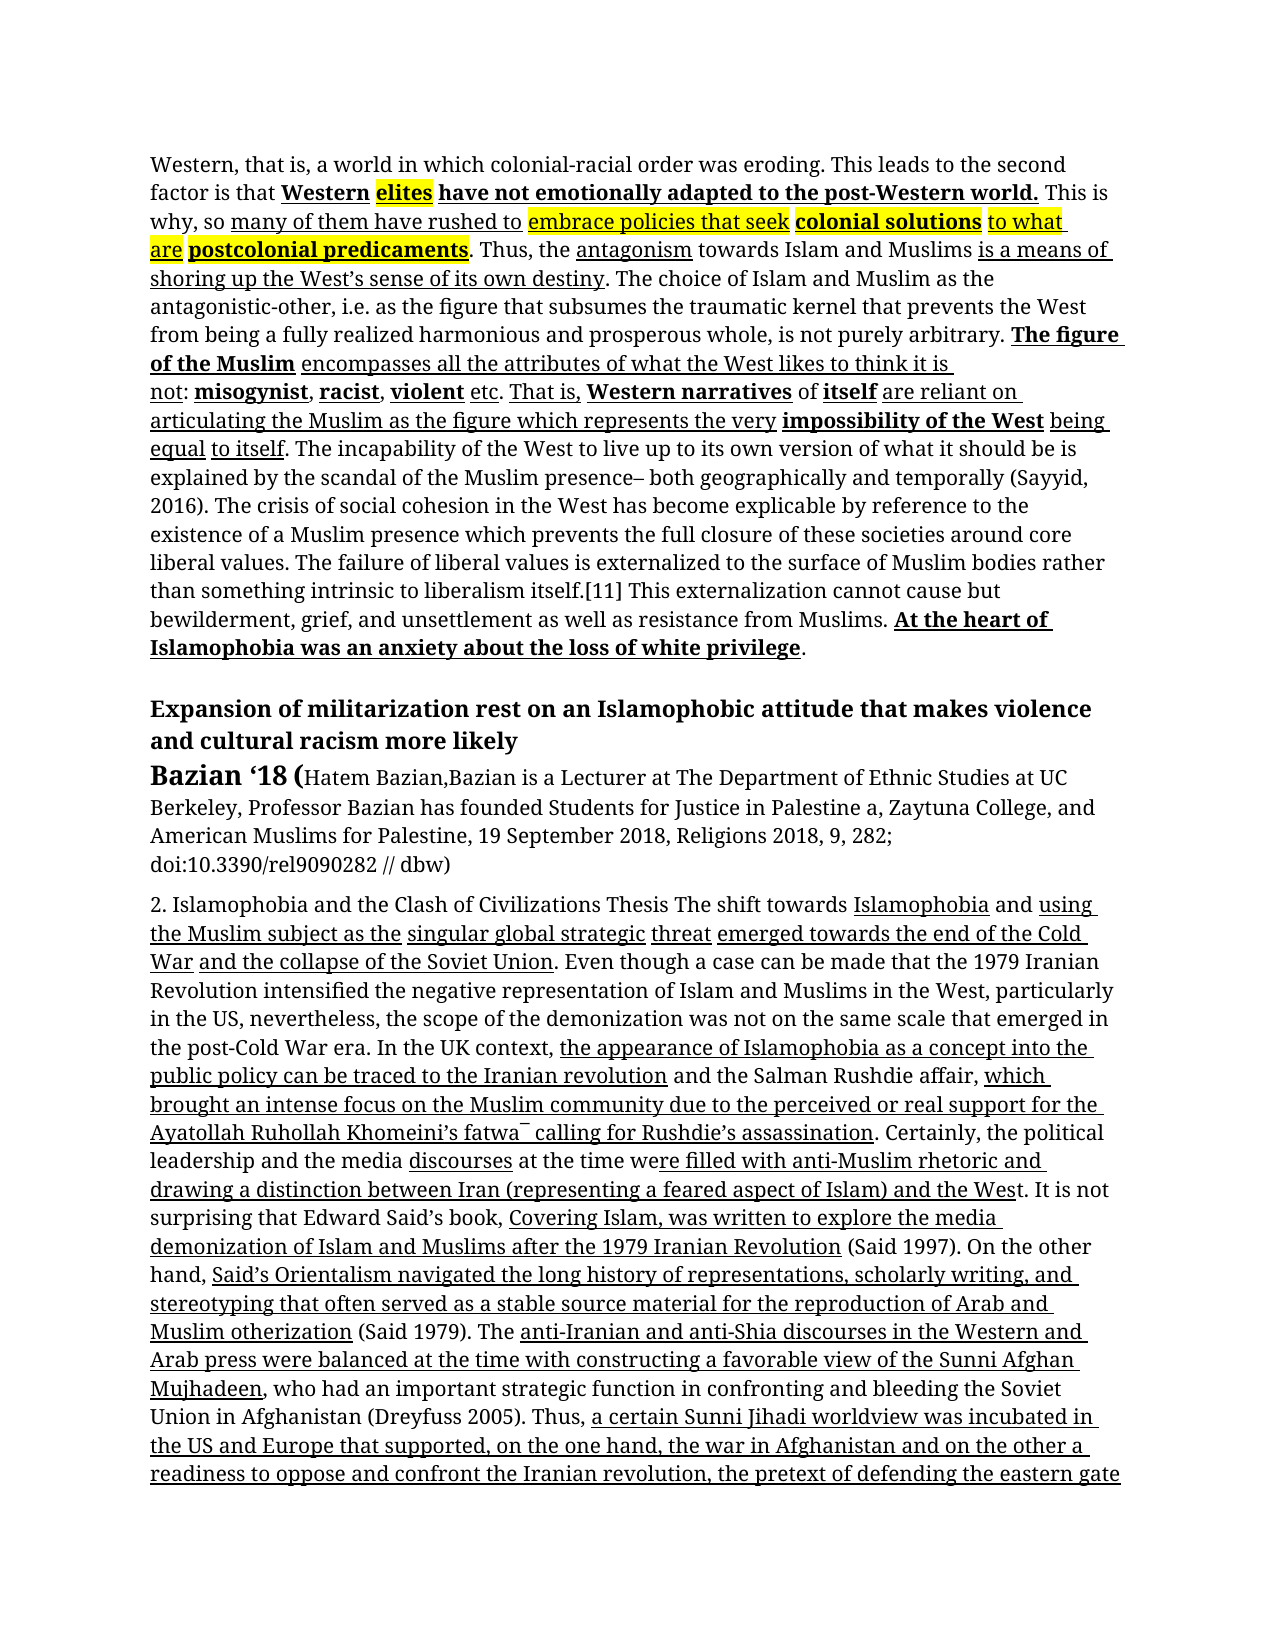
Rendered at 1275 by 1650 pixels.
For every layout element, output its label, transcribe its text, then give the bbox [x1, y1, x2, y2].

subtitle Expansion of militarization rest on an Islamophobic attitude that makes violence and cultural racism more likely [150, 693, 1125, 756]
text Bazian ‘18 (Hatem Bazian,Bazian is a Lecturer at The Department of Ethnic Studies at UC Berkeley, Professor Bazian has founded Students for Justice in Palestine a, Zaytuna College, and American Muslims for Palestine, 19 September 2018, Religions 2018, 9, 282; doi:10.3390/rel9090282 // dbw) [150, 756, 1125, 878]
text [150, 150, 1125, 662]
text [150, 891, 1125, 1488]
